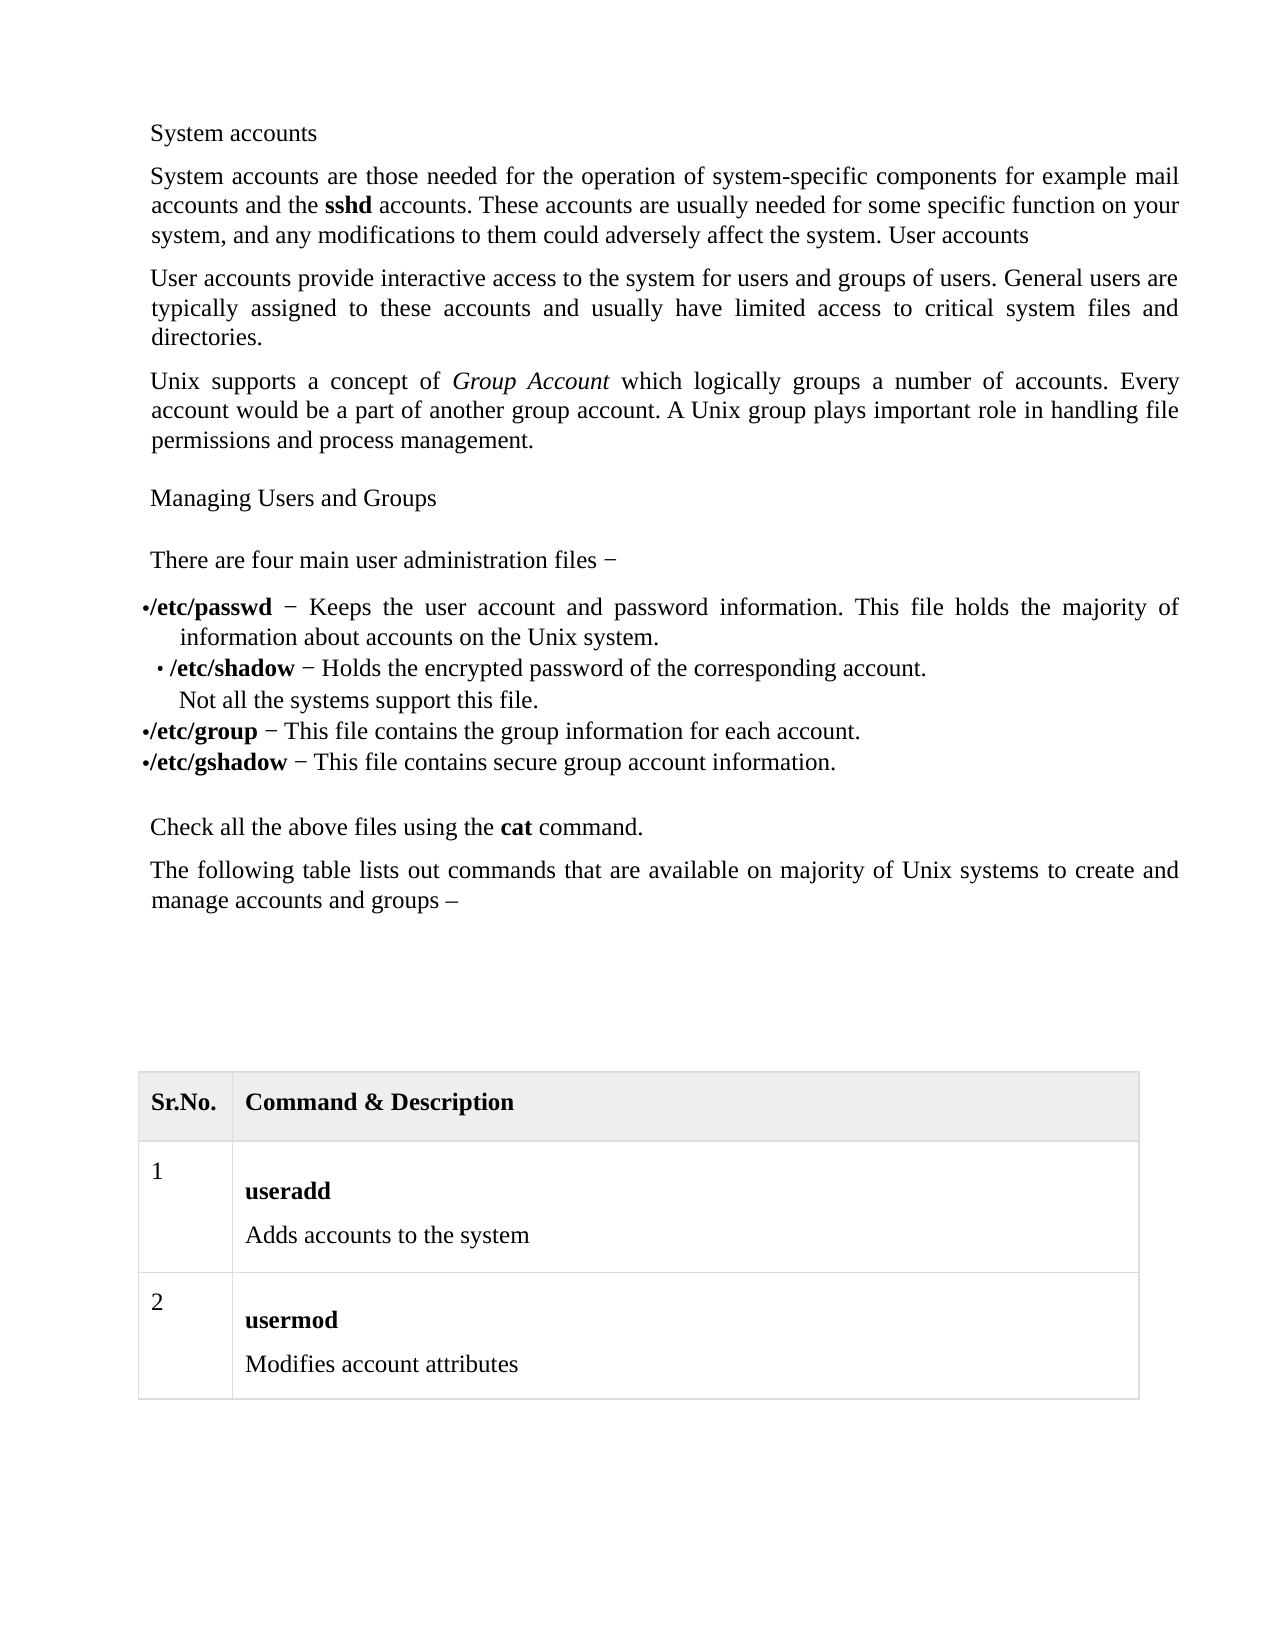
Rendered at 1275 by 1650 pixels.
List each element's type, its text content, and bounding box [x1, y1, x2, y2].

table_cell 2 [139, 1273, 232, 1398]
text Not all the systems support this file. [178, 685, 1180, 713]
text Check all the above files using the cat command. [150, 812, 1180, 841]
list /etc/group − This file contains the group information for each account. [142, 716, 1180, 744]
text There are four main user administration files − [150, 545, 1180, 574]
text System accounts are those needed for the operation of system-specific components for example mail accounts and the sshd accounts. These accounts are usually needed for some specific function on your system, and any modifications to them could adversely affect the system. User accounts [150, 161, 1180, 249]
table_cell useradd Adds accounts to the system [233, 1142, 1138, 1271]
text User accounts provide interactive access to the system for users and groups of users. General users are typically assigned to these accounts and usually have limited access to critical system files and directories. [150, 263, 1180, 351]
text Unix supports a concept of Group Account which logically groups a number of accounts. Every account would be a part of another group account. A Unix group plays important role in handling file permissions and process management. [150, 366, 1180, 454]
list /etc/gshadow − This file contains secure group account information. [142, 747, 1180, 776]
table_header Command & Description [233, 1073, 1138, 1140]
text System accounts [150, 118, 1180, 147]
list /etc/passwd − Keeps the user account and password information. This file holds the majority of information about accounts on the Unix system. [142, 592, 1180, 651]
table_cell 1 [139, 1142, 232, 1271]
text The following table lists out commands that are available on majority of Unix systems to create and manage accounts and groups – [150, 855, 1180, 913]
table_header Sr.No. [139, 1073, 232, 1140]
text Managing Users and Groups [150, 483, 1180, 511]
text • /etc/shadow − Holds the encrypted password of the corresponding account. [150, 653, 1180, 682]
table_cell usermod Modifies account attributes [233, 1273, 1138, 1398]
